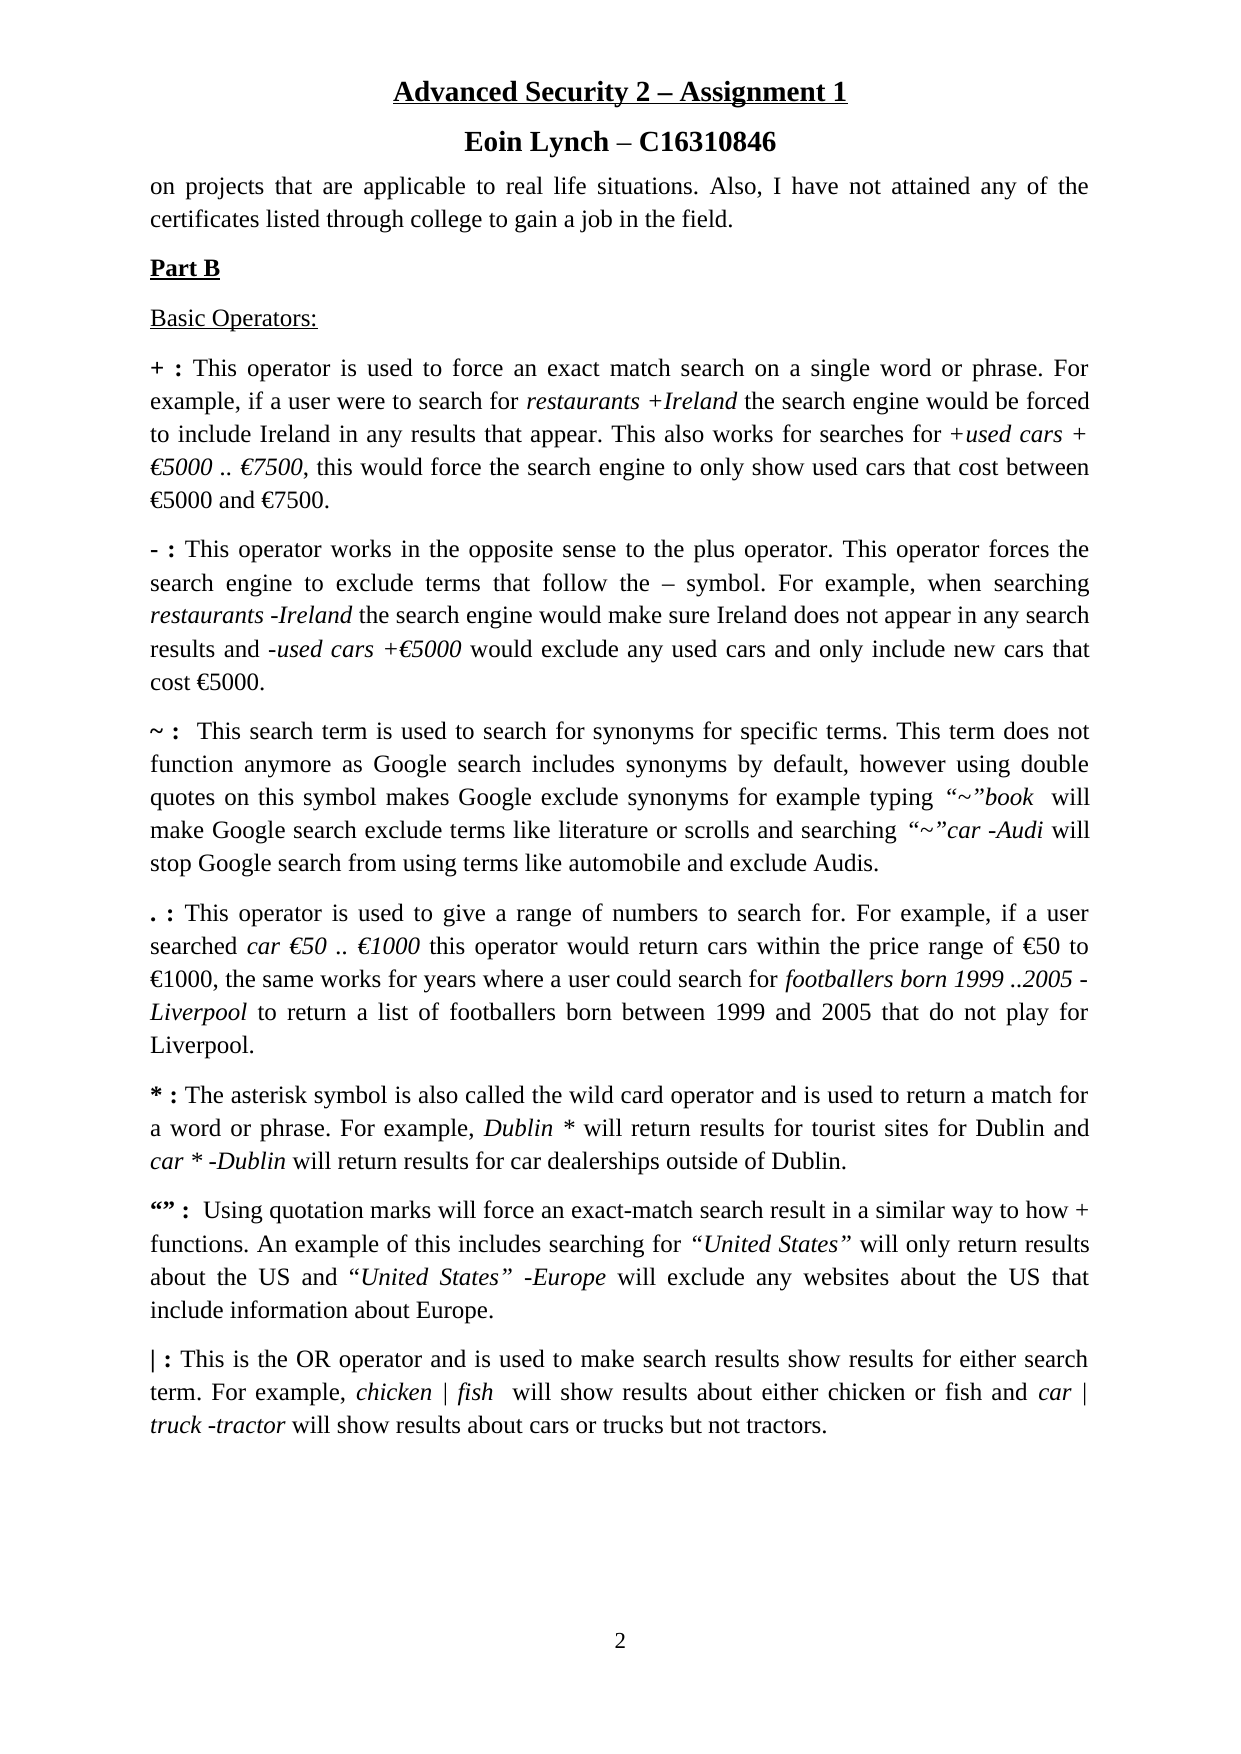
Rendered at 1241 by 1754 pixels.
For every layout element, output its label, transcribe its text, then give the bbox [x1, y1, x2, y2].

text - : This operator works in the opposite sense to the plus operator. This operator forces the search engine to exclude terms that follow the – symbol. For example, when searching restaurants -Ireland the search engine would make sure Ireland does not appear in any search results and -used cars +€5000 would exclude any used cars and only include new cars that cost €5000. [150, 534, 1090, 695]
text * : The asterisk symbol is also called the wild card operator and is used to return a match for a word or phrase. For example, Dublin * will return results for tourist sites for Dublin and car * -Dublin will return results for car dealerships outside of Dublin. [150, 1080, 1090, 1175]
text | : This is the OR operator and is used to make search results show results for either search term. For example, chicken | fish will show results about either chicken or fish and car | truck -tractor will show results about cars or trucks but not tractors. [150, 1344, 1090, 1439]
text . : This operator is used to give a range of numbers to search for. For example, if a user searched car €50 .. €1000 this operator would return cars within the price range of €50 to €1000, the same works for years where a user could search for footballers born 1999 ..2005 -Liverpool to return a list of footballers born between 1999 and 2005 that do not play for Liverpool. [150, 898, 1090, 1059]
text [150, 171, 1090, 232]
text Basic Operators: [150, 303, 1090, 332]
text ~ : This search term is used to search for synonyms for specific terms. This term does not function anymore as Google search includes synonyms by default, however using double quotes on this symbol makes Google exclude synonyms for example typing “~”book will make Google search exclude terms like literature or scrolls and searching “~”car -Audi will stop Google search from using terms like automobile and exclude Audis. [150, 716, 1090, 877]
text Part B [150, 253, 1090, 282]
text + : This operator is used to force an exact match search on a single word or phrase. For example, if a user were to search for restaurants +Ireland the search engine would be forced to include Ireland in any results that appear. This also works for searches for +used cars +€5000 .. €7500, this would force the search engine to only show used cars that cost between €5000 and €7500. [150, 353, 1090, 514]
text “” : Using quotation marks will force an exact-match search result in a similar way to how + functions. An example of this includes searching for “United States” will only return results about the US and “United States” -Europe will exclude any websites about the US that include information about Europe. [150, 1196, 1090, 1323]
